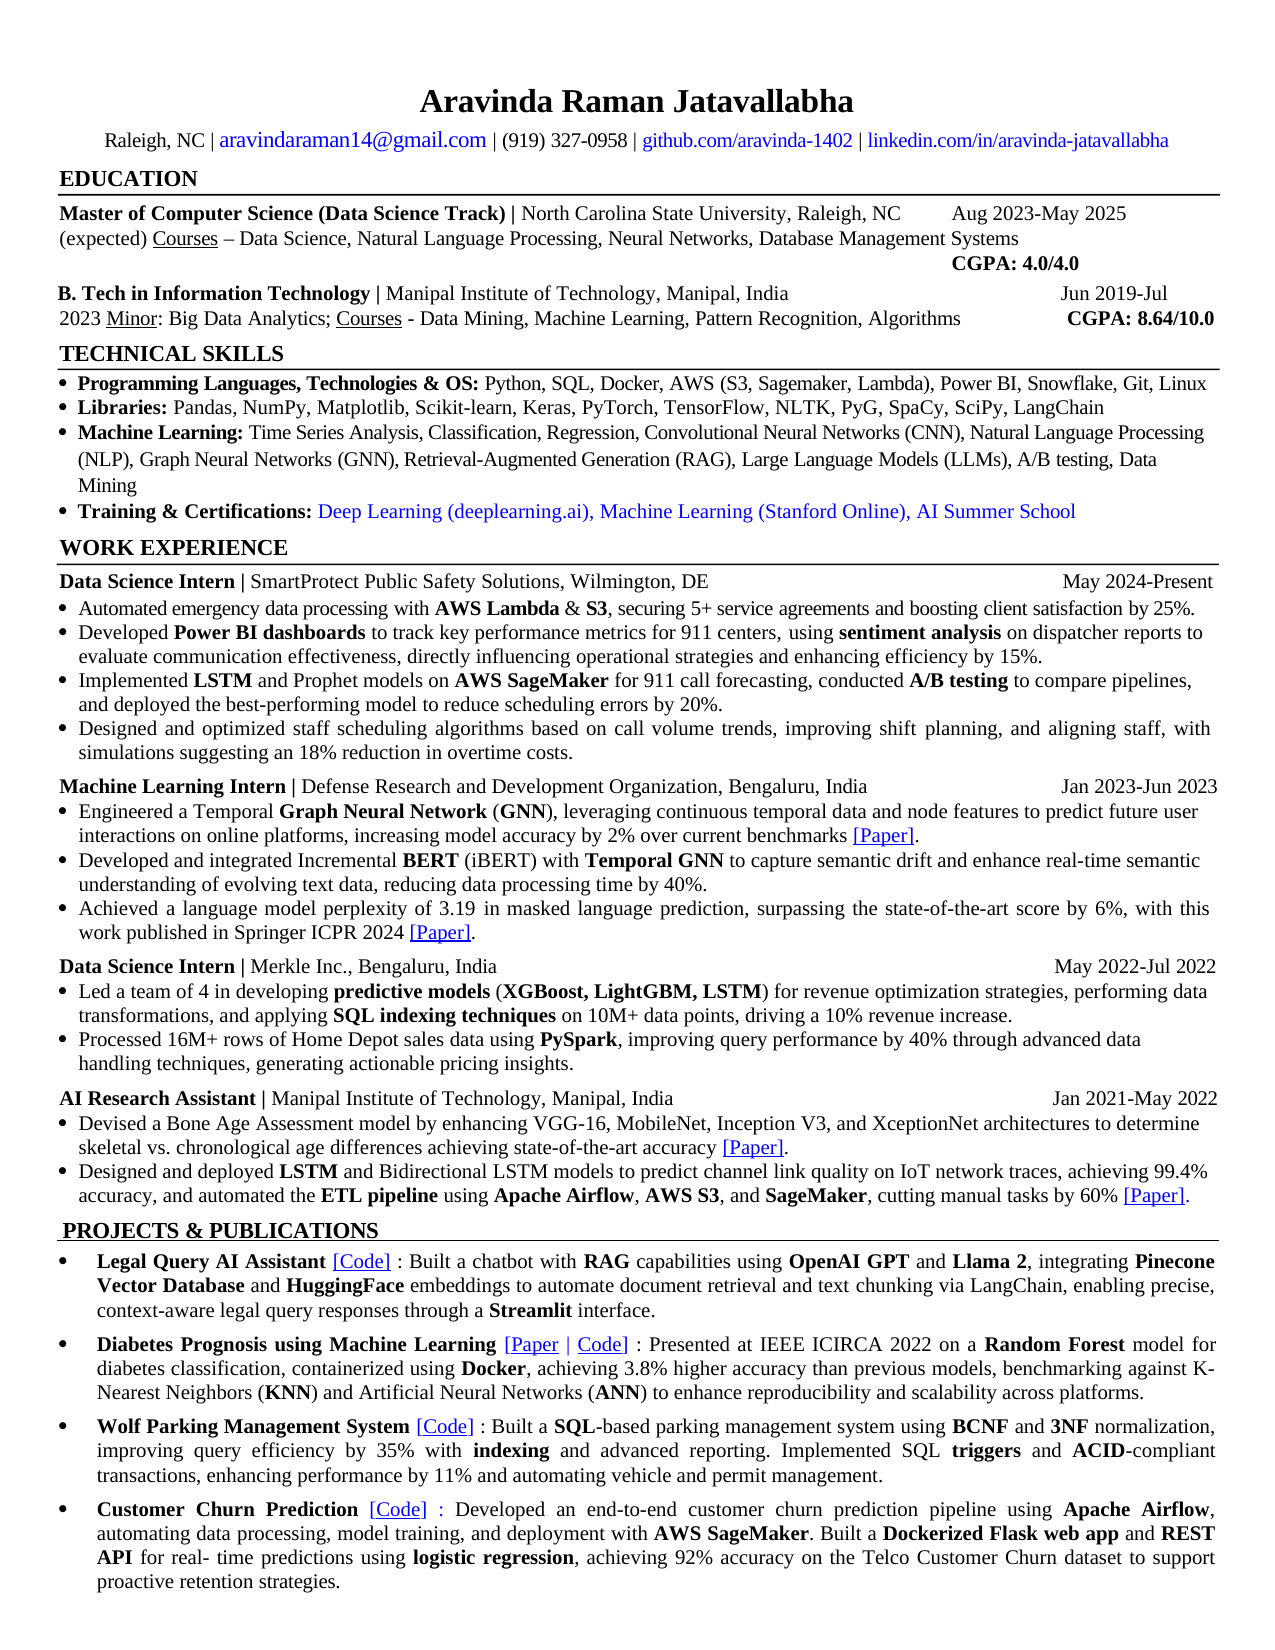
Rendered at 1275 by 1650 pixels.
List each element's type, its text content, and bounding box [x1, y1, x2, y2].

list Achieved a language model perplexity of 3.19 in masked language prediction, surpassing the state-of-the-art score by 6%, with this work published in Springer ICPR 2024 [Paper]. [59, 896, 1215, 944]
subtitle EDUCATION [59, 164, 1237, 191]
text Machine Learning Intern | Defense Research and Development Organization, Bengaluru, India Jan 2023-Jun 2023 [59, 774, 1237, 798]
list Engineered a Temporal Graph Neural Network (GNN), leveraging continuous temporal data and node features to predict future user interactions on online platforms, increasing model accuracy by 2% over current benchmarks [Paper]. [59, 799, 1213, 847]
list Machine Learning: Time Series Analysis, Classification, Regression, Convolutional Neural Networks (CNN), Natural Language Processing (NLP), Graph Neural Networks (GNN), Retrieval-Augmented Generation (RAG), Large Language Models (LLMs), A/B testing, Data Mining [59, 420, 1215, 497]
text Raleigh, NC | aravindaraman14@gmail.com | (919) 327-0958 | github.com/aravinda-1402 | linkedin.com/in/aravinda-jatavallabha [38, 126, 1236, 152]
text AI Research Assistant | Manipal Institute of Technology, Manipal, India Jan 2021-May 2022 [59, 1085, 1237, 1109]
list Libraries: Pandas, NumPy, Matplotlib, Scikit-learn, Keras, PyTorch, TensorFlow, NLTK, PyG, SpaCy, SciPy, LangChain [59, 395, 1237, 419]
list Legal Query AI Assistant [Code] : Built a chatbot with RAG capabilities using OpenAI GPT and Llama 2, integrating Pinecone Vector Database and HuggingFace embeddings to automate document retrieval and text chunking via LangChain, enabling precise, context-aware legal query responses through a Streamlit interface. [59, 1249, 1215, 1322]
list Implemented LSTM and Prophet models on AWS SageMaker for 911 call forecasting, conducted A/B testing to compare pipelines, and deployed the best-performing model to reduce scheduling errors by 20%. [59, 668, 1214, 716]
subtitle TECHNICAL SKILLS [59, 340, 1237, 367]
list Wolf Parking Management System [Code] : Built a SQL-based parking management system using BCNF and 3NF normalization, improving query efficiency by 35% with indexing and advanced reporting. Implemented SQL triggers and ACID-compliant transactions, enhancing performance by 11% and automating vehicle and permit management. [59, 1414, 1216, 1487]
subtitle PROJECTS & PUBLICATIONS [57, 1217, 1237, 1243]
list Diabetes Prognosis using Machine Learning [Paper | Code] : Presented at IEEE ICIRCA 2022 on a Random Forest model for diabetes classification, containerized using Docker, achieving 3.8% higher accuracy than previous models, benchmarking against K- Nearest Neighbors (KNN) and Artificial Neural Networks (ANN) to enhance reproducibility and scalability across platforms. [59, 1332, 1216, 1404]
text Data Science Intern | Merkle Inc., Bengaluru, India May 2022-Jul 2022 [59, 954, 1237, 978]
list Designed and deployed LSTM and Bidirectional LSTM models to predict channel link quality on IoT network traces, achieving 99.4% accuracy, and automated the ETL pipeline using Apache Airflow, AWS S3, and SageMaker, cutting manual tasks by 60% [Paper]. [59, 1159, 1212, 1207]
text Master of Computer Science (Data Science Track) | North Carolina State University, Raleigh, NC Aug 2023-May 2025 (expected) Courses – Data Science, Natural Language Processing, Neural Networks, Database Management Systems CGPA: 4.0/4.0 [59, 195, 1216, 275]
title Aravinda Raman Jatavallabha [37, 82, 1236, 120]
list Customer Churn Prediction [Code] : Developed an end-to-end customer churn prediction pipeline using Apache Airflow, automating data processing, model training, and deployment with AWS SageMaker. Built a Dockerized Flask web app and REST API for real- time predictions using logistic regression, achieving 92% accuracy on the Telco Customer Churn dataset to support proactive retention strategies. [59, 1497, 1216, 1593]
list Devised a Bone Age Assessment model by enhancing VGG-16, MobileNet, Inception V3, and XceptionNet architectures to determine skeletal vs. chronological age differences achieving state-of-the-art accuracy [Paper]. [59, 1111, 1213, 1159]
list Designed and optimized staff scheduling algorithms based on call volume trends, improving shift planning, and aligning staff, with simulations suggesting an 18% reduction in overtime costs. [59, 716, 1214, 764]
subtitle WORK EXPERIENCE [59, 534, 1237, 560]
list Developed and integrated Incremental BERT (iBERT) with Temporal GNN to capture semantic drift and enhance real-time semantic understanding of evolving text data, reducing data processing time by 40%. [59, 847, 1214, 896]
list Training & Certifications: Deep Learning (deeplearning.ai), Machine Learning (Stanford Online), AI Summer School [59, 499, 1237, 523]
text Data Science Intern | SmartProtect Public Safety Solutions, Wilmington, DE May 2024-Present [59, 564, 1237, 593]
list Automated emergency data processing with AWS Lambda & S3, securing 5+ service agreements and boosting client satisfaction by 25%. [59, 595, 1237, 620]
list Processed 16M+ rows of Home Depot sales data using PySpark, improving query performance by 40% through advanced data handling techniques, generating actionable pricing insights. [59, 1027, 1213, 1075]
list Developed Power BI dashboards to track key performance metrics for 911 centers, using sentiment analysis on dispatcher reports to evaluate communication effectiveness, directly influencing operational strategies and enhancing efficiency by 15%. [59, 620, 1216, 668]
text B. Tech in Information Technology | Manipal Institute of Technology, Manipal, India Jun 2019-Jul 2023 Minor: Big Data Analytics; Courses - Data Mining, Machine Learning, Pattern Recognition, Algorithms CGPA: 8.64/10.0 [57, 281, 1214, 330]
list Programming Languages, Technologies & OS: Python, SQL, Docker, AWS (S3, Sagemaker, Lambda), Power BI, Snowflake, Git, Linux [59, 371, 1237, 395]
list Led a team of 4 in developing predictive models (XGBoost, LightGBM, LSTM) for revenue optimization strategies, performing data transformations, and applying SQL indexing techniques on 10M+ data points, driving a 10% revenue increase. [59, 979, 1213, 1027]
